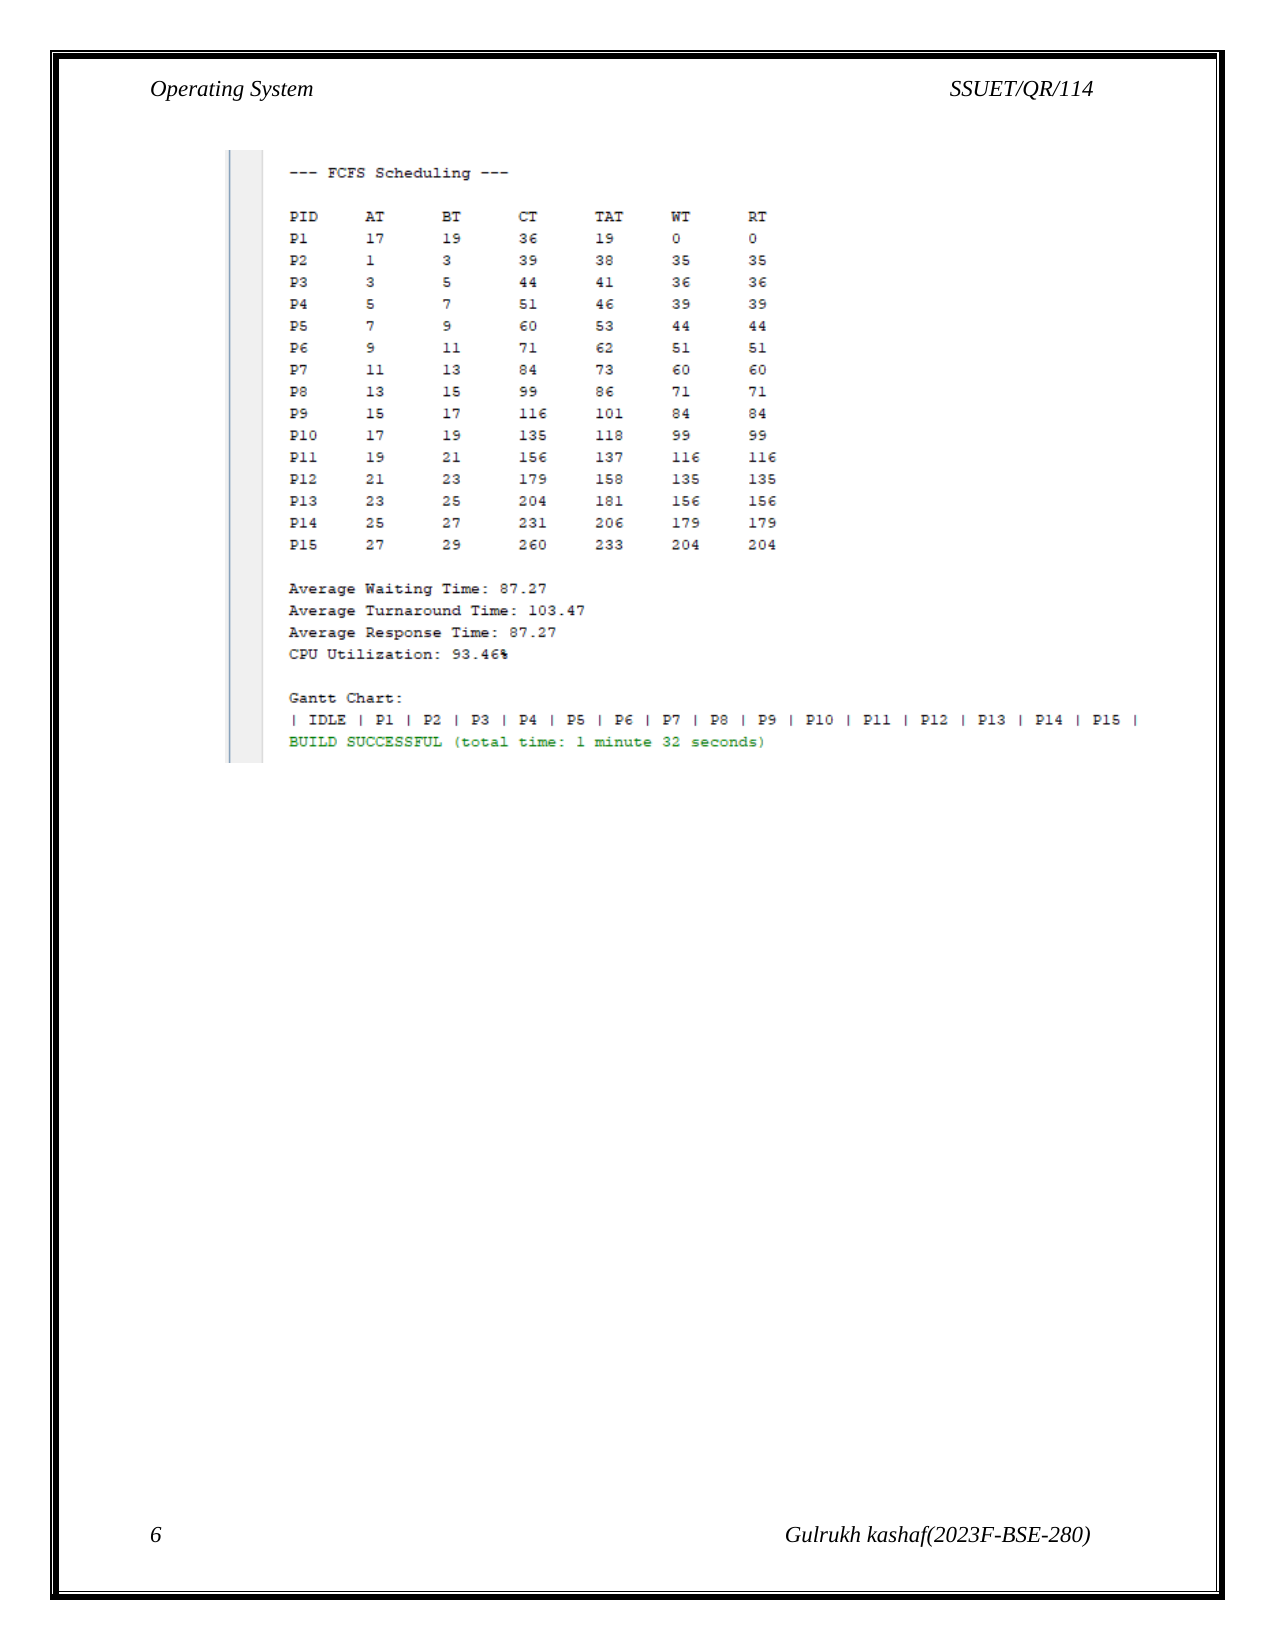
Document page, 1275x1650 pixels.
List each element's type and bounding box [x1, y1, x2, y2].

picture [225, 150, 1166, 763]
